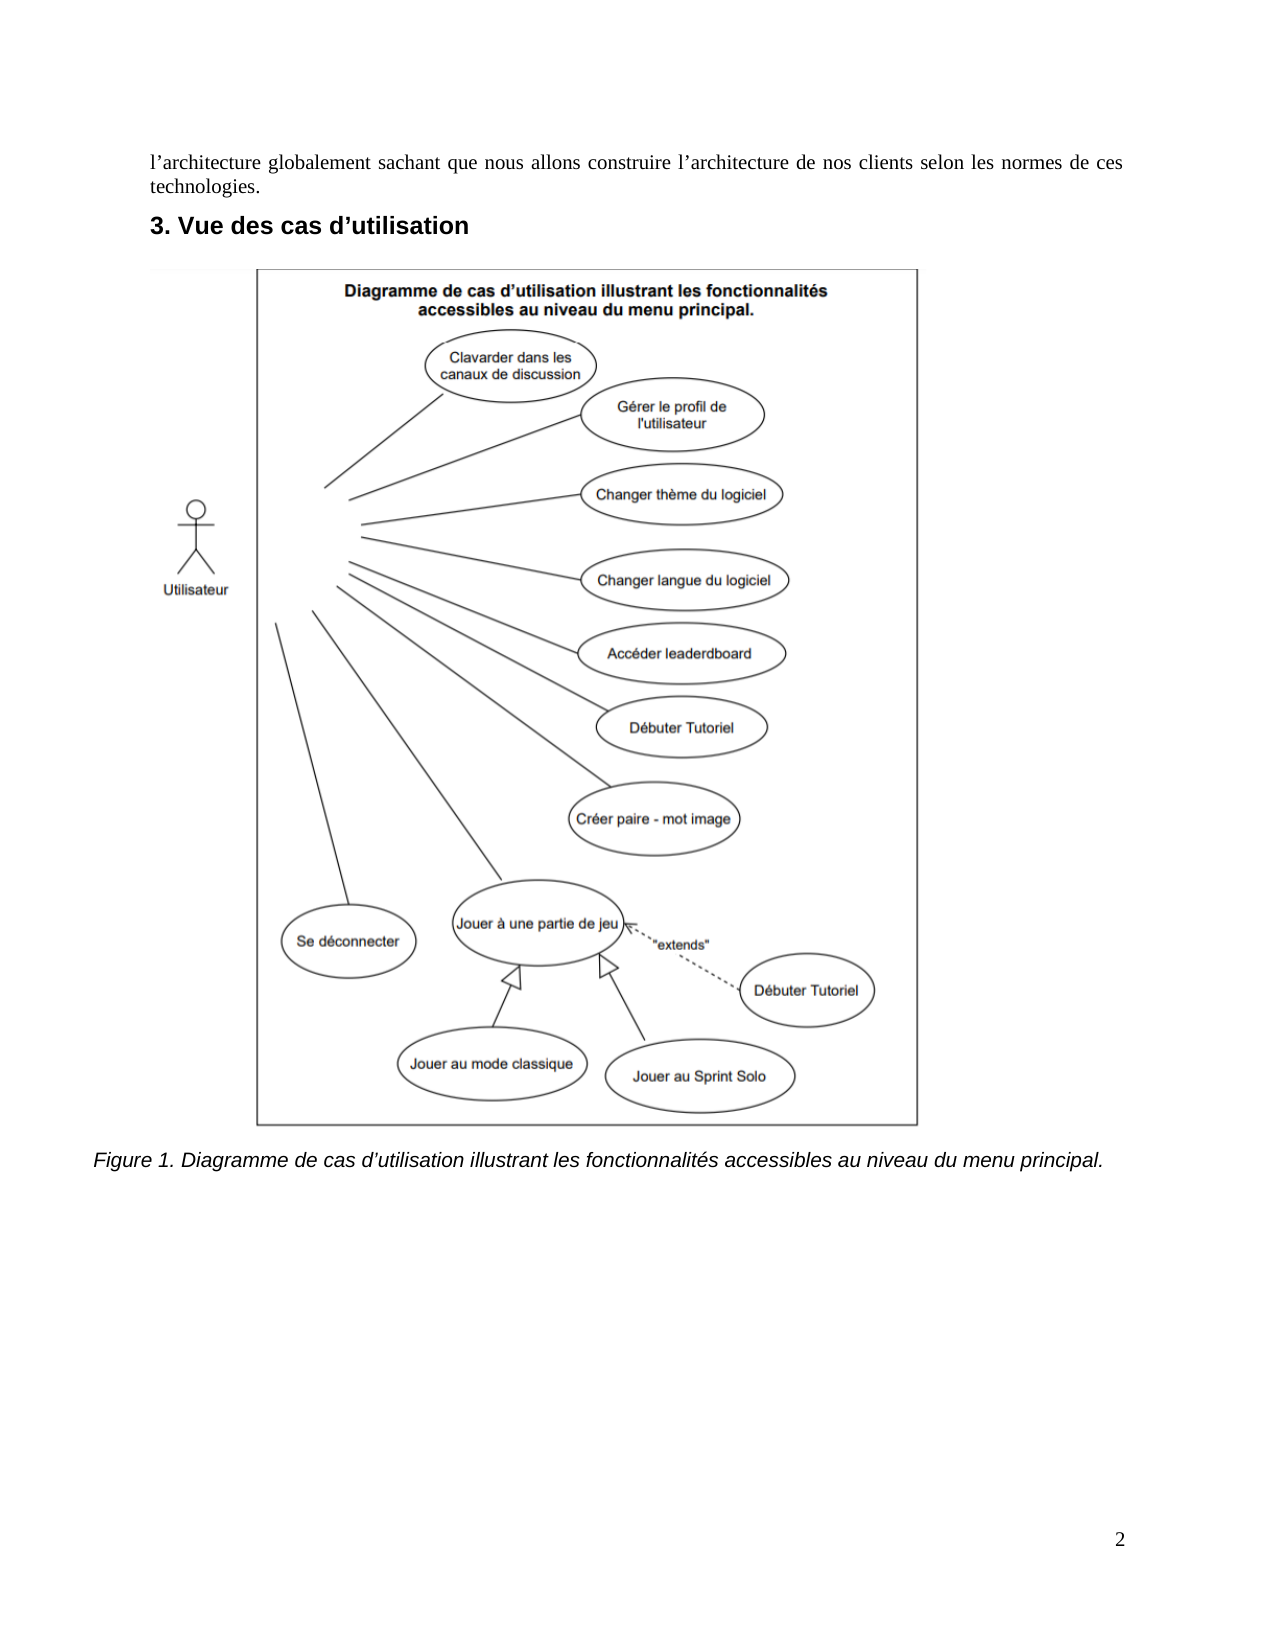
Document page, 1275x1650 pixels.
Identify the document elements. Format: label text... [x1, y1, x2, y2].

subtitle 3. Vue des cas d’utilisation [150, 211, 1125, 239]
picture [150, 269, 927, 1136]
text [150, 150, 1125, 198]
subtitle Figure 1. Diagramme de cas d’utilisation illustrant les fonctionnalités accessibles au niveau du menu principal. [75, 1148, 1125, 1172]
